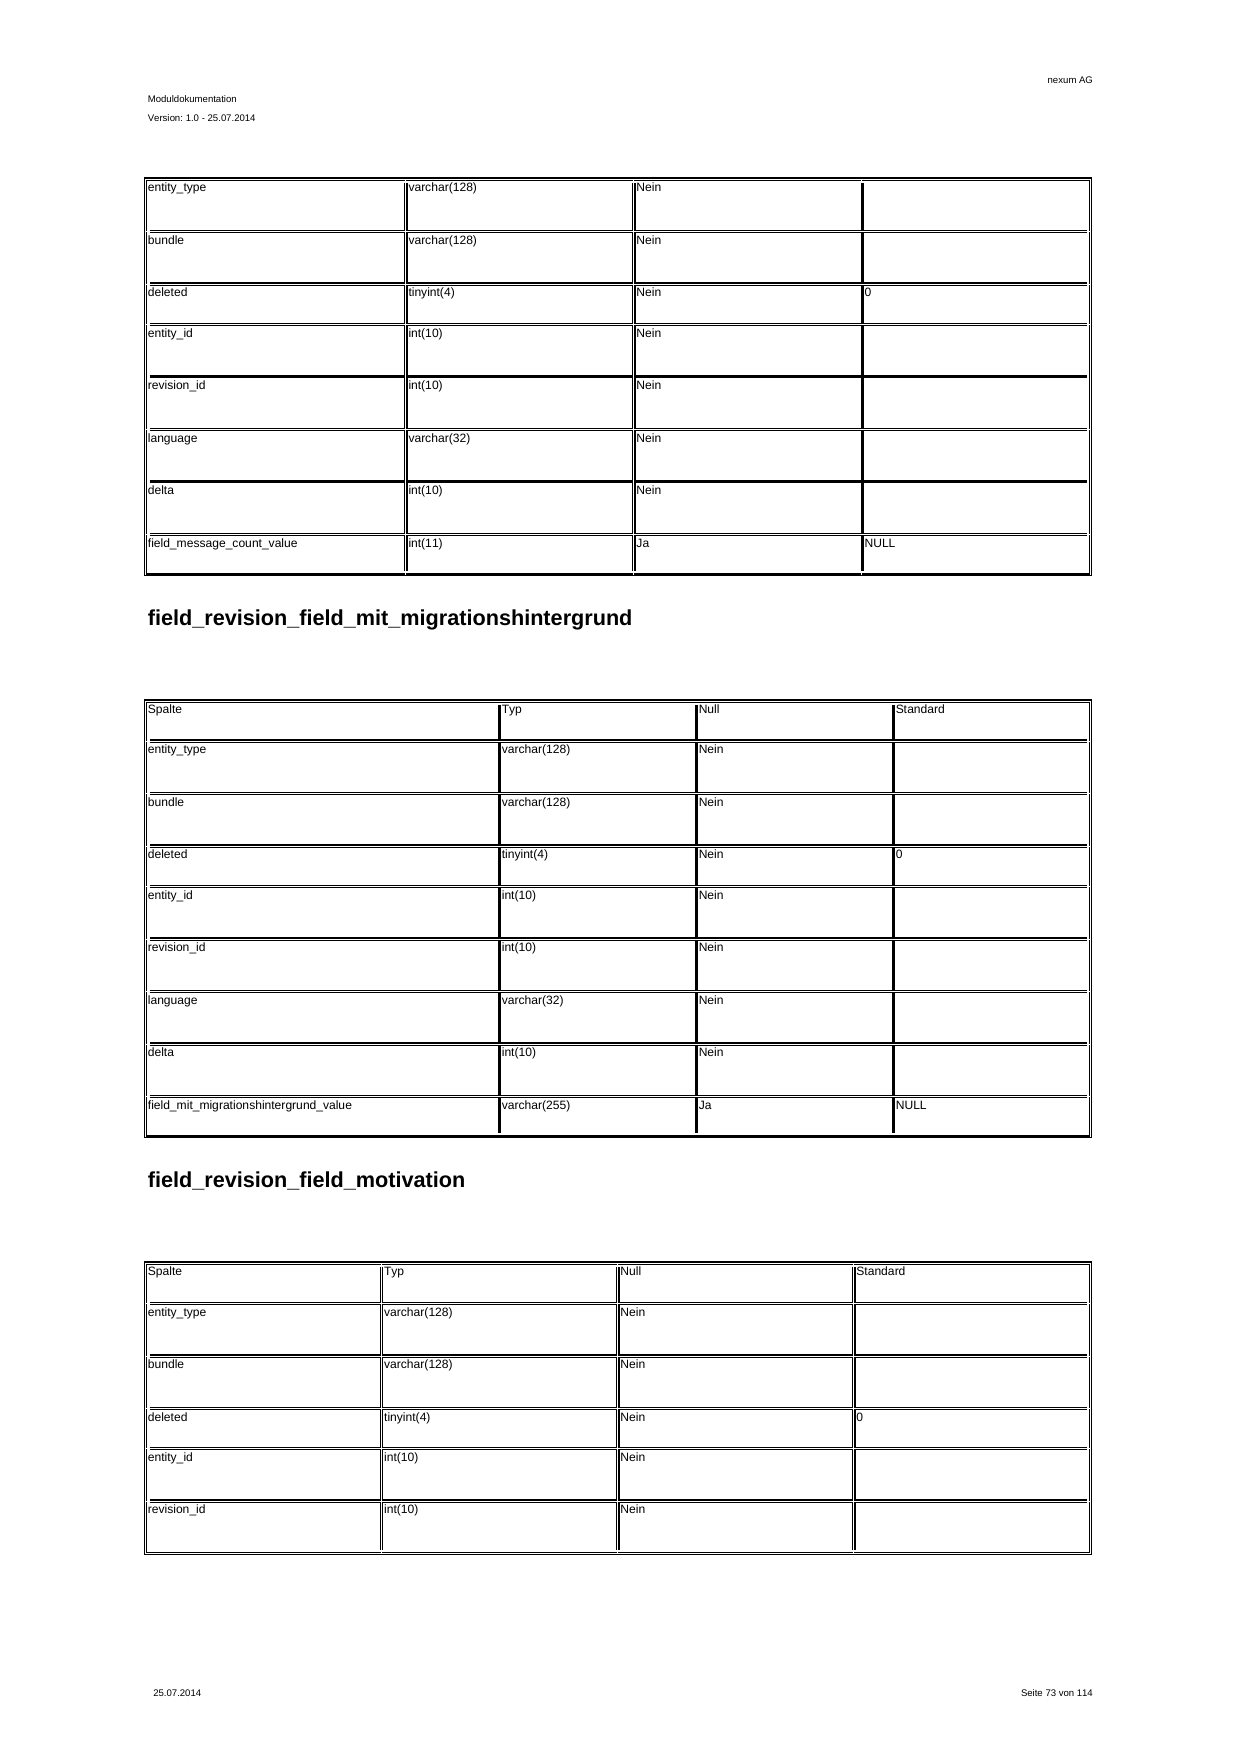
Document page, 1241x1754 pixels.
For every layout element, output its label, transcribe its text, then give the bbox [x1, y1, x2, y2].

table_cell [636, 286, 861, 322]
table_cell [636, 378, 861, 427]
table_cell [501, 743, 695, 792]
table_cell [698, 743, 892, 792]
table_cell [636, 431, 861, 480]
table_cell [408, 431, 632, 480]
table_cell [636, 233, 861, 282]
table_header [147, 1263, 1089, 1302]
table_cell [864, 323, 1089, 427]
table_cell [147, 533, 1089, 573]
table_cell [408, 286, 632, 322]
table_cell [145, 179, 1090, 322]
text field_revision_field_mit_migrationshintergrund [148, 605, 1092, 648]
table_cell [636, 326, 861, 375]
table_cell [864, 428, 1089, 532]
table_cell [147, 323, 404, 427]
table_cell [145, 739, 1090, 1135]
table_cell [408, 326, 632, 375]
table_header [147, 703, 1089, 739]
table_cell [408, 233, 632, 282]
text field_revision_field_motivation [148, 1167, 1092, 1211]
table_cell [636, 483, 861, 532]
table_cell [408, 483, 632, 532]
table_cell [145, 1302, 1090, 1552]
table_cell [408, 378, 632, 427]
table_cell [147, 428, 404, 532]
